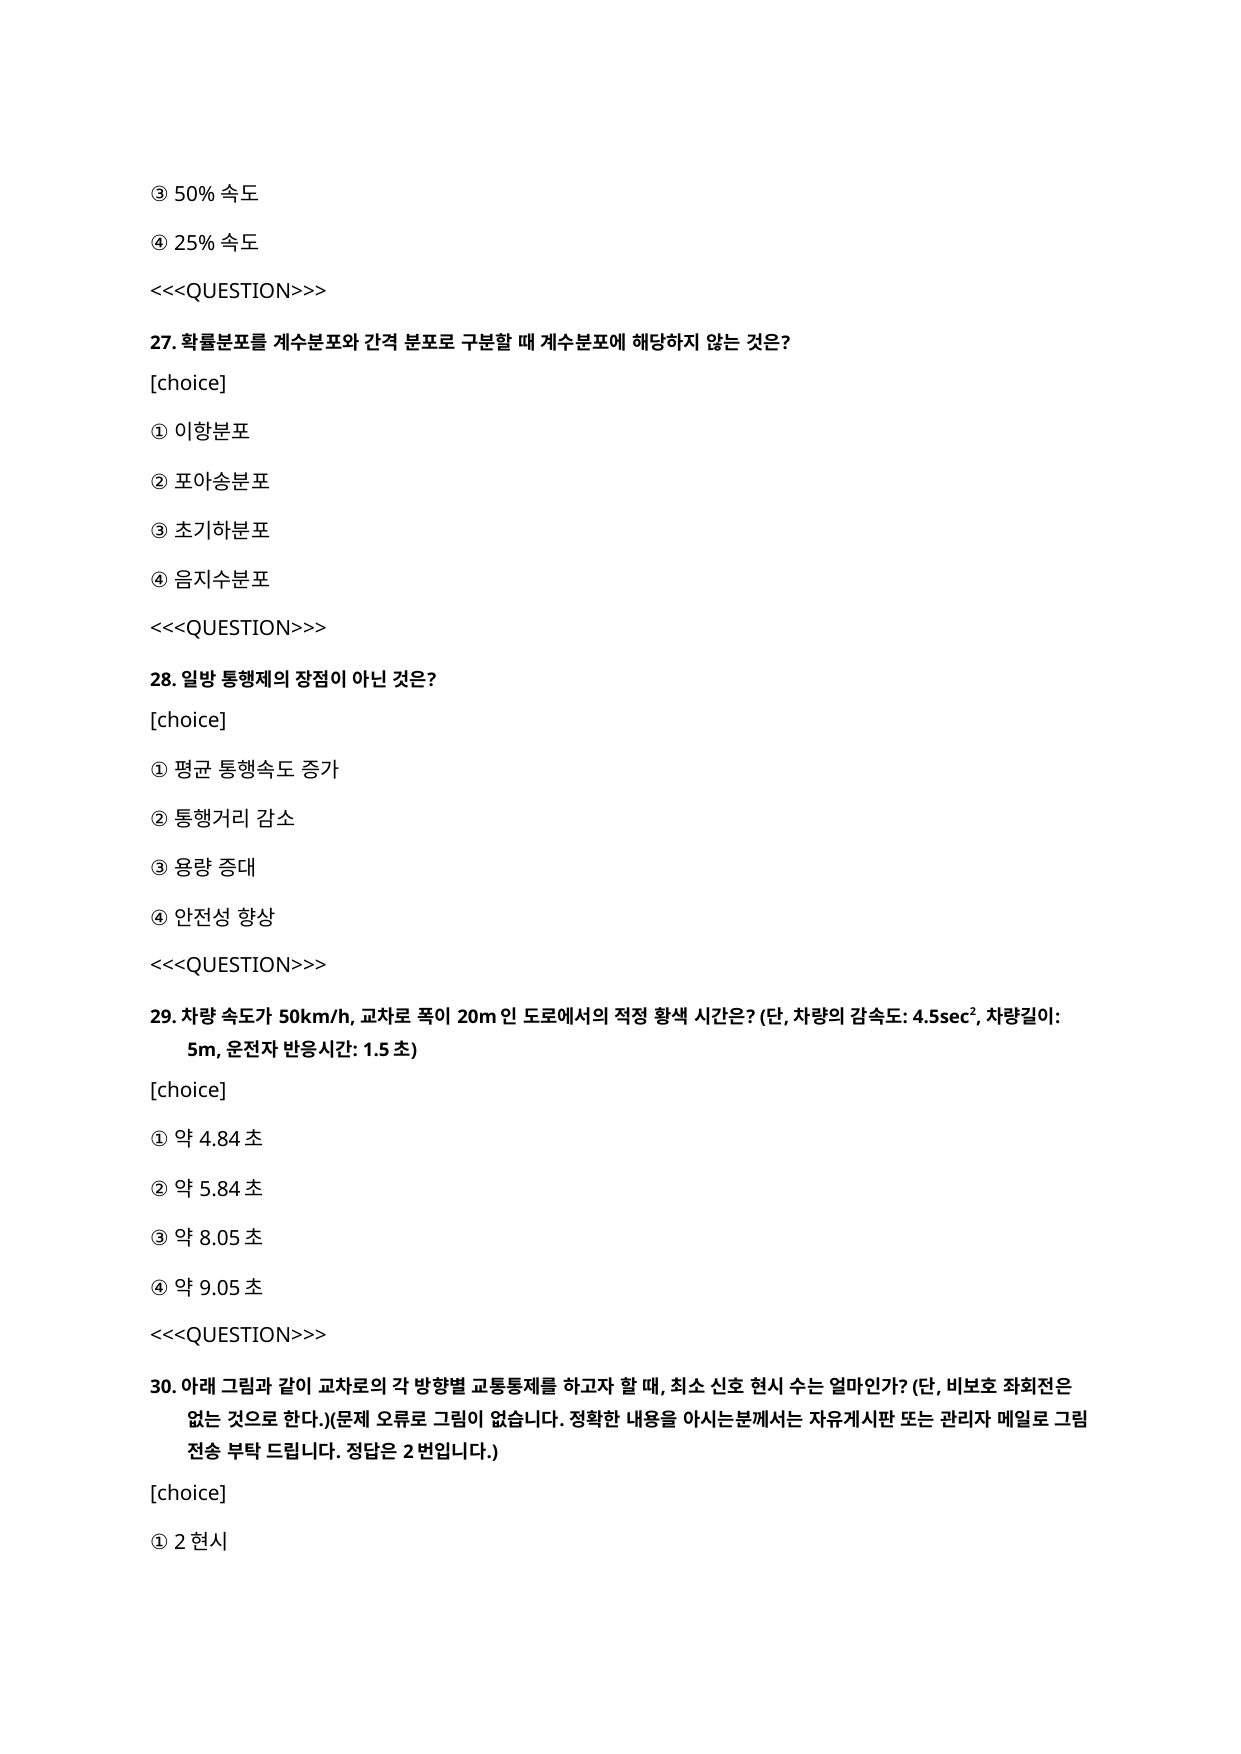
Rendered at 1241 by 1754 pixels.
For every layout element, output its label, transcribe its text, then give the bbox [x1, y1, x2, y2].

text <<<QUESTION>>> [150, 613, 1090, 642]
text [choice] [150, 368, 1090, 397]
text ① 약 4.84초 [150, 1123, 1090, 1153]
text ③ 초기하분포 [150, 514, 1090, 545]
text 29. 차량 속도가 50km/h, 교차로 폭이 20m인 도로에서의 적정 황색 시간은? (단, 차량의 감속도: 4.5sec2, 차량길이: 5m, 운전자 반응시간: 1.5초) [150, 1002, 1090, 1062]
text [choice] [150, 1075, 1090, 1104]
text 28. 일방 통행제의 장점이 아닌 것은? [150, 664, 1090, 692]
text 27. 확률분포를 계수분포와 간격 분포로 구분할 때 계수분포에 해당하지 않는 것은? [150, 327, 1090, 354]
text ④ 음지수분포 [150, 564, 1090, 594]
text [choice] [150, 1478, 1090, 1506]
text ④ 안전성 향상 [150, 901, 1090, 931]
text ① 2현시 [150, 1525, 1090, 1555]
text <<<QUESTION>>> [150, 1320, 1090, 1348]
text ① 이항분포 [150, 416, 1090, 446]
text ① 평균 통행속도 증가 [150, 753, 1090, 783]
text ④ 25% 속도 [150, 227, 1090, 257]
text ③ 용량 증대 [150, 852, 1090, 882]
text <<<QUESTION>>> [150, 950, 1090, 979]
text 30. 아래 그림과 같이 교차로의 각 방향별 교통통제를 하고자 할 때, 최소 신호 현시 수는 얼마인가? (단, 비보호 좌회전은 없는 것으로 한다.)(문제 오류로 그림이 없습니다. 정확한 내용을 아시는분께서는 자유게시판 또는 관리자 메일로 그림 전송 부탁 드립니다. 정답은 2번입니다.) [150, 1372, 1090, 1464]
text [choice] [150, 706, 1090, 734]
text ② 통행거리 감소 [150, 802, 1090, 832]
text ③ 약 8.05초 [150, 1221, 1090, 1252]
text ④ 약 9.05초 [150, 1271, 1090, 1301]
text ② 포아송분포 [150, 465, 1090, 495]
text <<<QUESTION>>> [150, 276, 1090, 304]
text ③ 50% 속도 [150, 177, 1090, 207]
text ② 약 5.84초 [150, 1172, 1090, 1202]
